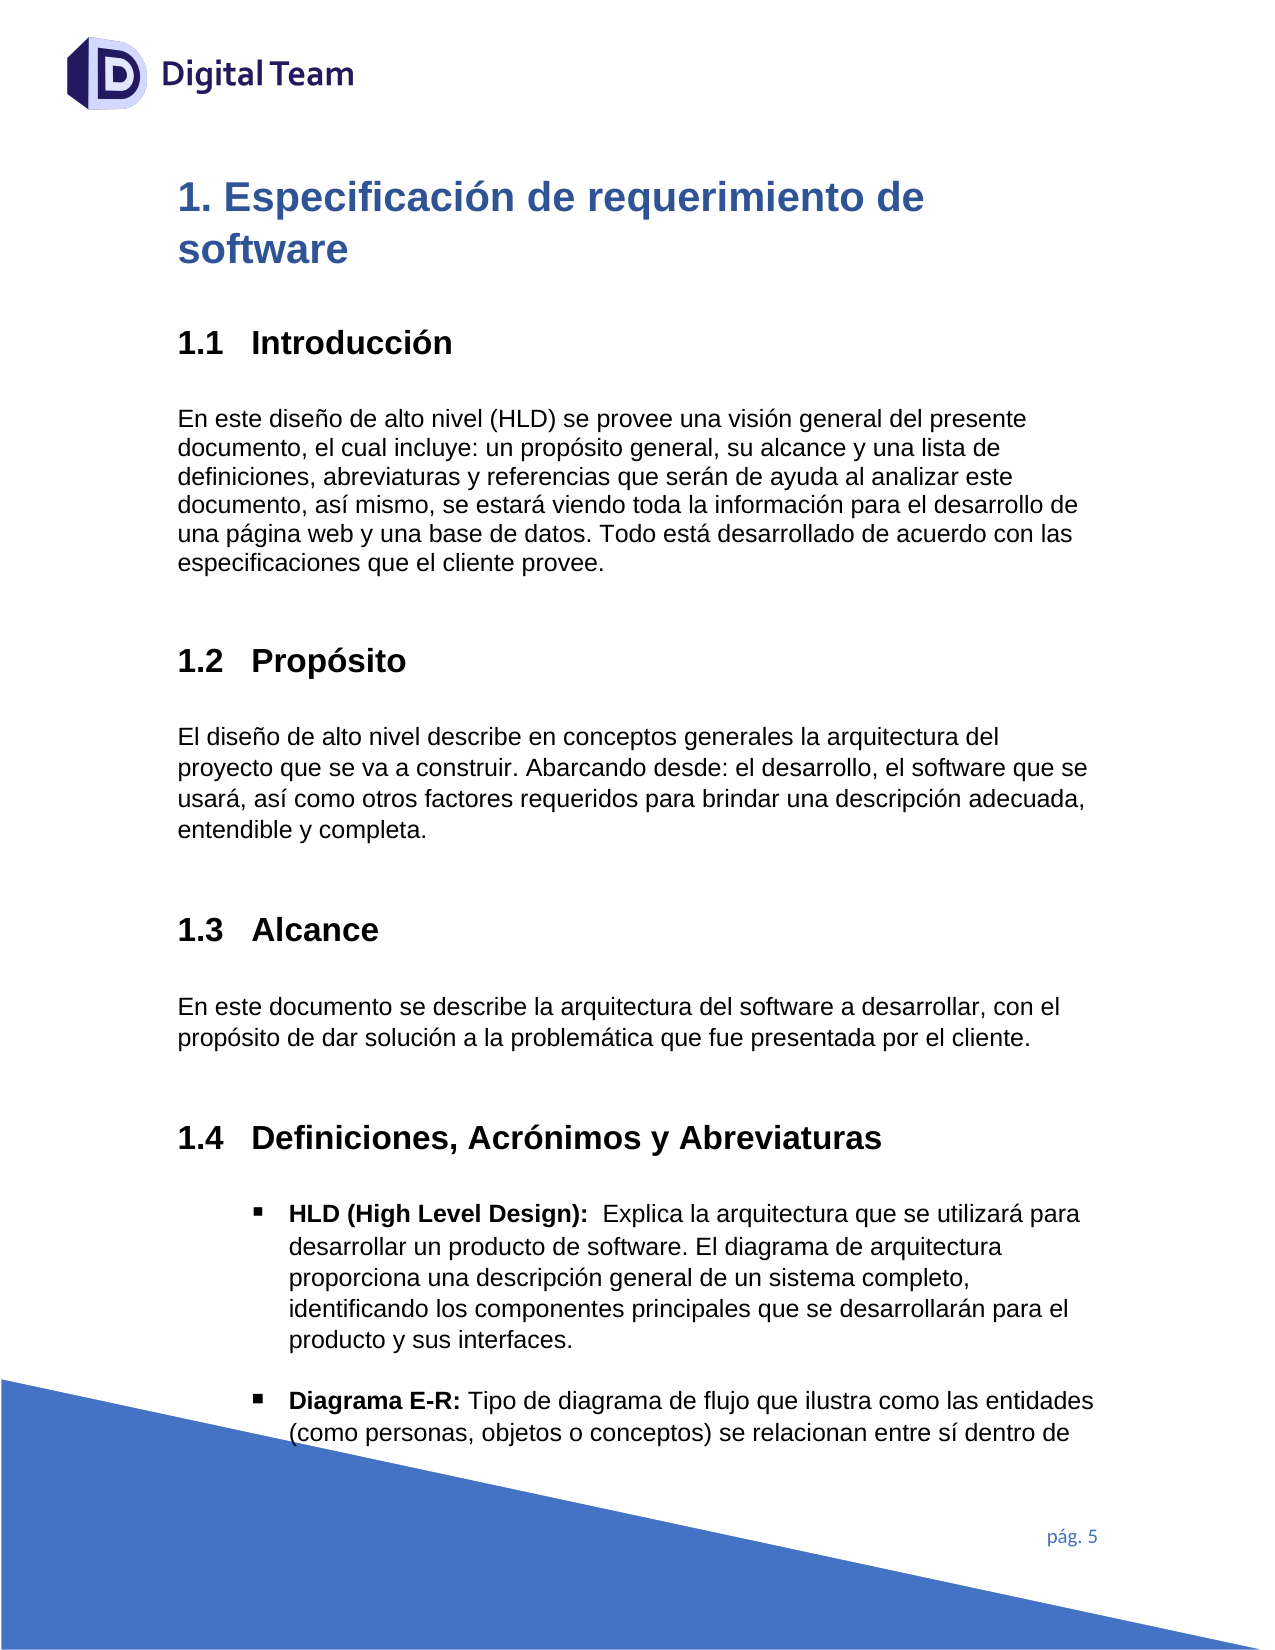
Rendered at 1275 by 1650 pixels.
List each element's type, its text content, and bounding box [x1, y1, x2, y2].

subtitle Alcance [177, 911, 1098, 989]
subtitle Propósito [177, 641, 1098, 719]
subtitle Definiciones, Acrónimos y Abreviaturas [177, 1118, 1098, 1196]
list HLD (High Level Design): Explica la arquitectura que se utilizará para desarrollar un producto de software. El diagrama de arquitectura proporciona una descripción general de un sistema completo, identificando los componentes principales que se desarrollarán para el producto y sus interfaces. [251, 1199, 1098, 1383]
picture [59, 36, 364, 112]
text En este diseño de alto nivel (HLD) se provee una visión general del presente documento, el cual incluye: un propósito general, su alcance y una lista de definiciones, abreviaturas y referencias que serán de ayuda al analizar este documento, así mismo, se estará viendo toda la información para el desarrollo de una página web y una base de datos. Todo está desarrollado de acuerdo con las especificaciones que el cliente provee. [177, 404, 1098, 576]
text En este documento se describe la arquitectura del software a desarrollar, con el propósito de dar solución a la problemática que fue presentada por el cliente. [177, 992, 1098, 1052]
subtitle Introducción [177, 323, 1098, 401]
subtitle 1. Especificación de requerimiento de software [177, 173, 1098, 272]
text El diseño de alto nivel describe en conceptos generales la arquitectura del proyecto que se va a construir. Abarcando desde: el desarrollo, el software que se usará, así como otros factores requeridos para brindar una descripción adecuada, entendible y completa. [177, 722, 1098, 844]
